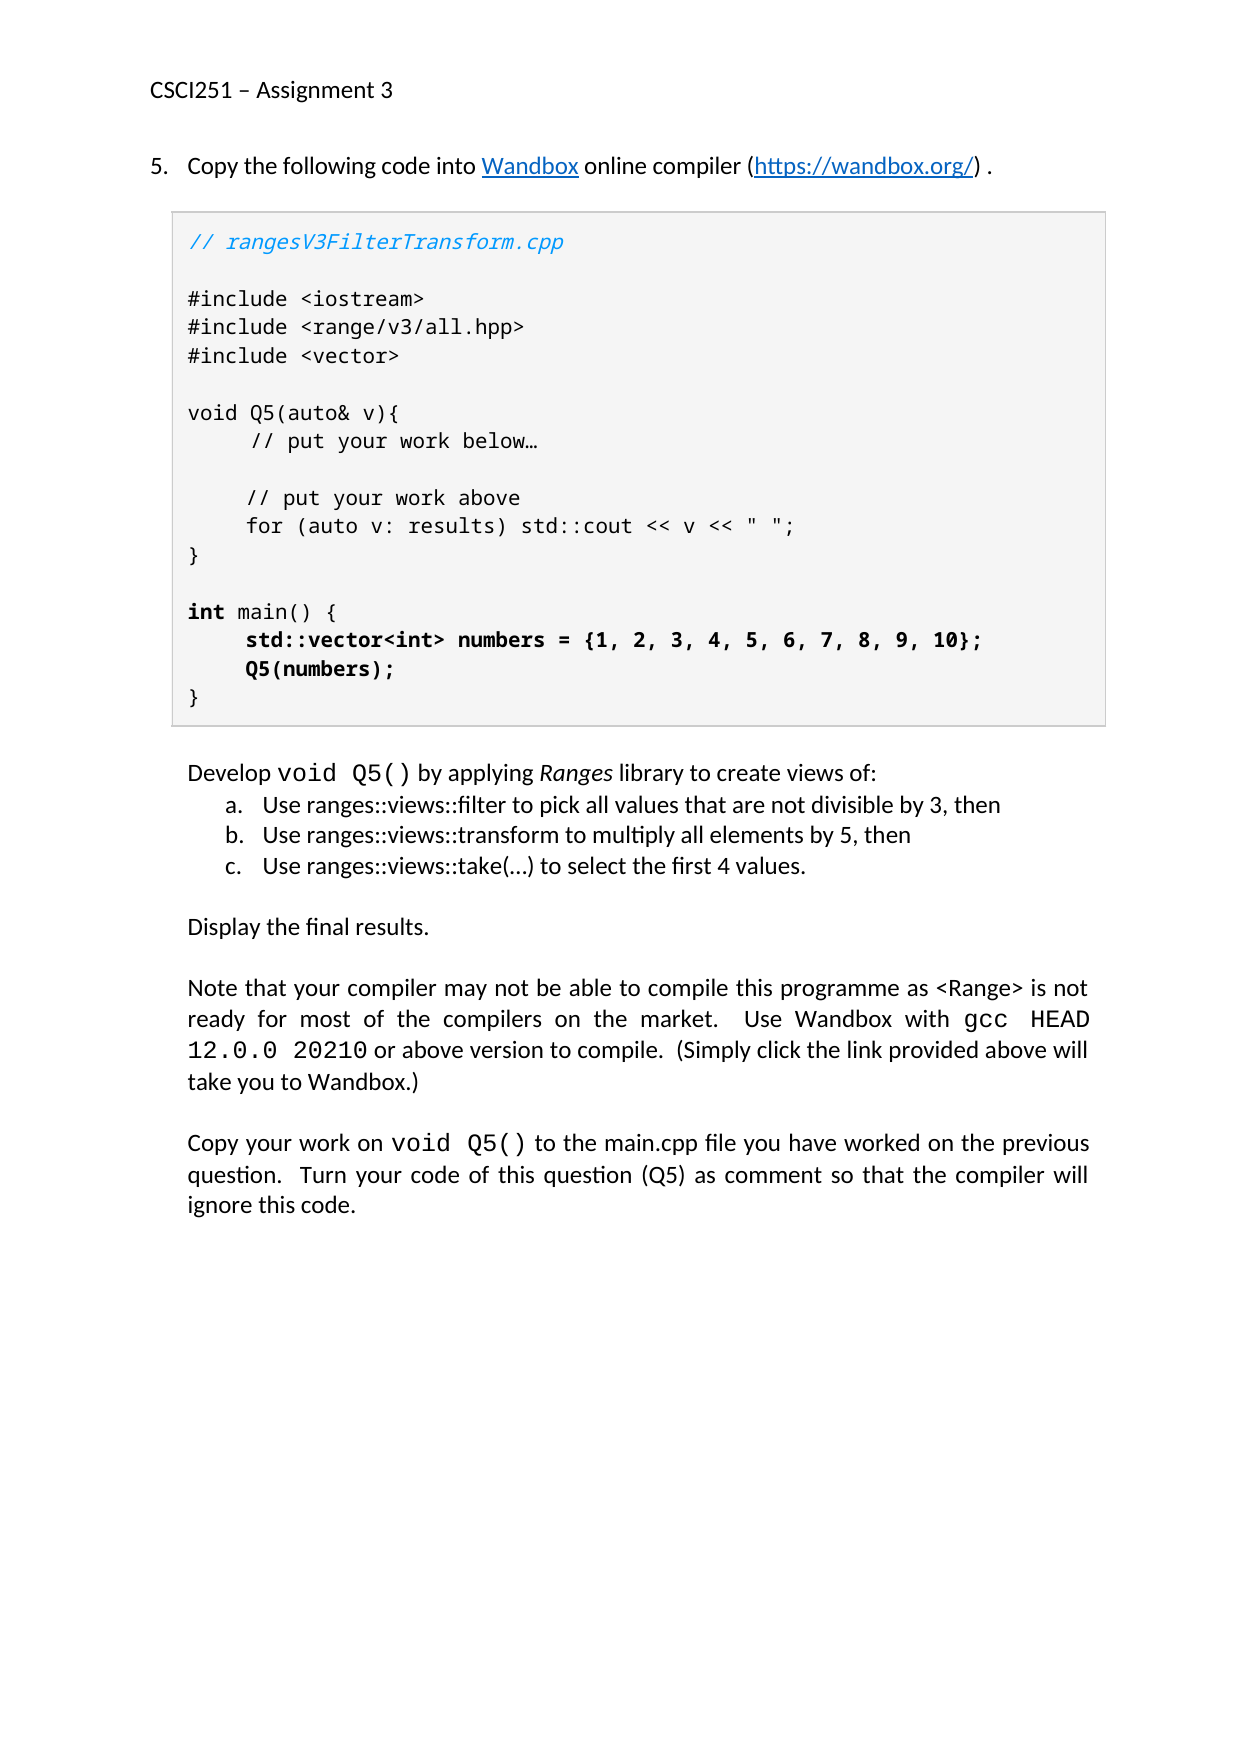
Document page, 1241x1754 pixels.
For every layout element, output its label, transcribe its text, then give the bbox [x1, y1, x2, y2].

list // rangesV3FilterTransform.cpp [173, 213, 1105, 239]
list // put your work above [173, 467, 1105, 495]
list // put your work below… [173, 410, 1105, 438]
list Use ranges::views::take(…) to select the first 4 values. [225, 850, 1090, 881]
list std::vector<int> numbers = {1, 2, 3, 4, 5, 6, 7, 8, 9, 10}; [173, 609, 1105, 638]
list Use ranges::views::transform to multiply all elements by 5, then [225, 819, 1090, 850]
list Copy the following code into Wandbox online compiler (https://wandbox.org/) . [150, 150, 1090, 181]
text Develop void Q5() by applying Ranges library to create views of: [187, 757, 1090, 789]
list } [173, 524, 1105, 552]
list int main() { [173, 581, 1105, 609]
list #include <iostream> [173, 268, 1105, 296]
list Display the final results. [187, 911, 1090, 942]
list for (auto v: results) std::cout << v << " "; [173, 495, 1105, 524]
list void Q5(auto& v){ [173, 382, 1105, 410]
list Use ranges::views::filter to pick all values that are not divisible by 3, then [225, 789, 1090, 819]
list #include <range/v3/all.hpp> [173, 296, 1105, 325]
list } [173, 666, 1105, 725]
list #include <vector> [173, 325, 1105, 353]
list Note that your compiler may not be able to compile this programme as <Range> is not ready for most of the compilers on the market. Use Wandbox with gcc HEAD 12.0.0 20210 or above version to compile. (Simply click the link provided above will take you to Wandbox.) [187, 972, 1090, 1097]
list Q5(numbers); [173, 638, 1105, 666]
list Copy your work on void Q5() to the main.cpp file you have worked on the previous question. Turn your code of this question (Q5) as comment so that the compiler will ignore this code. [187, 1127, 1090, 1220]
